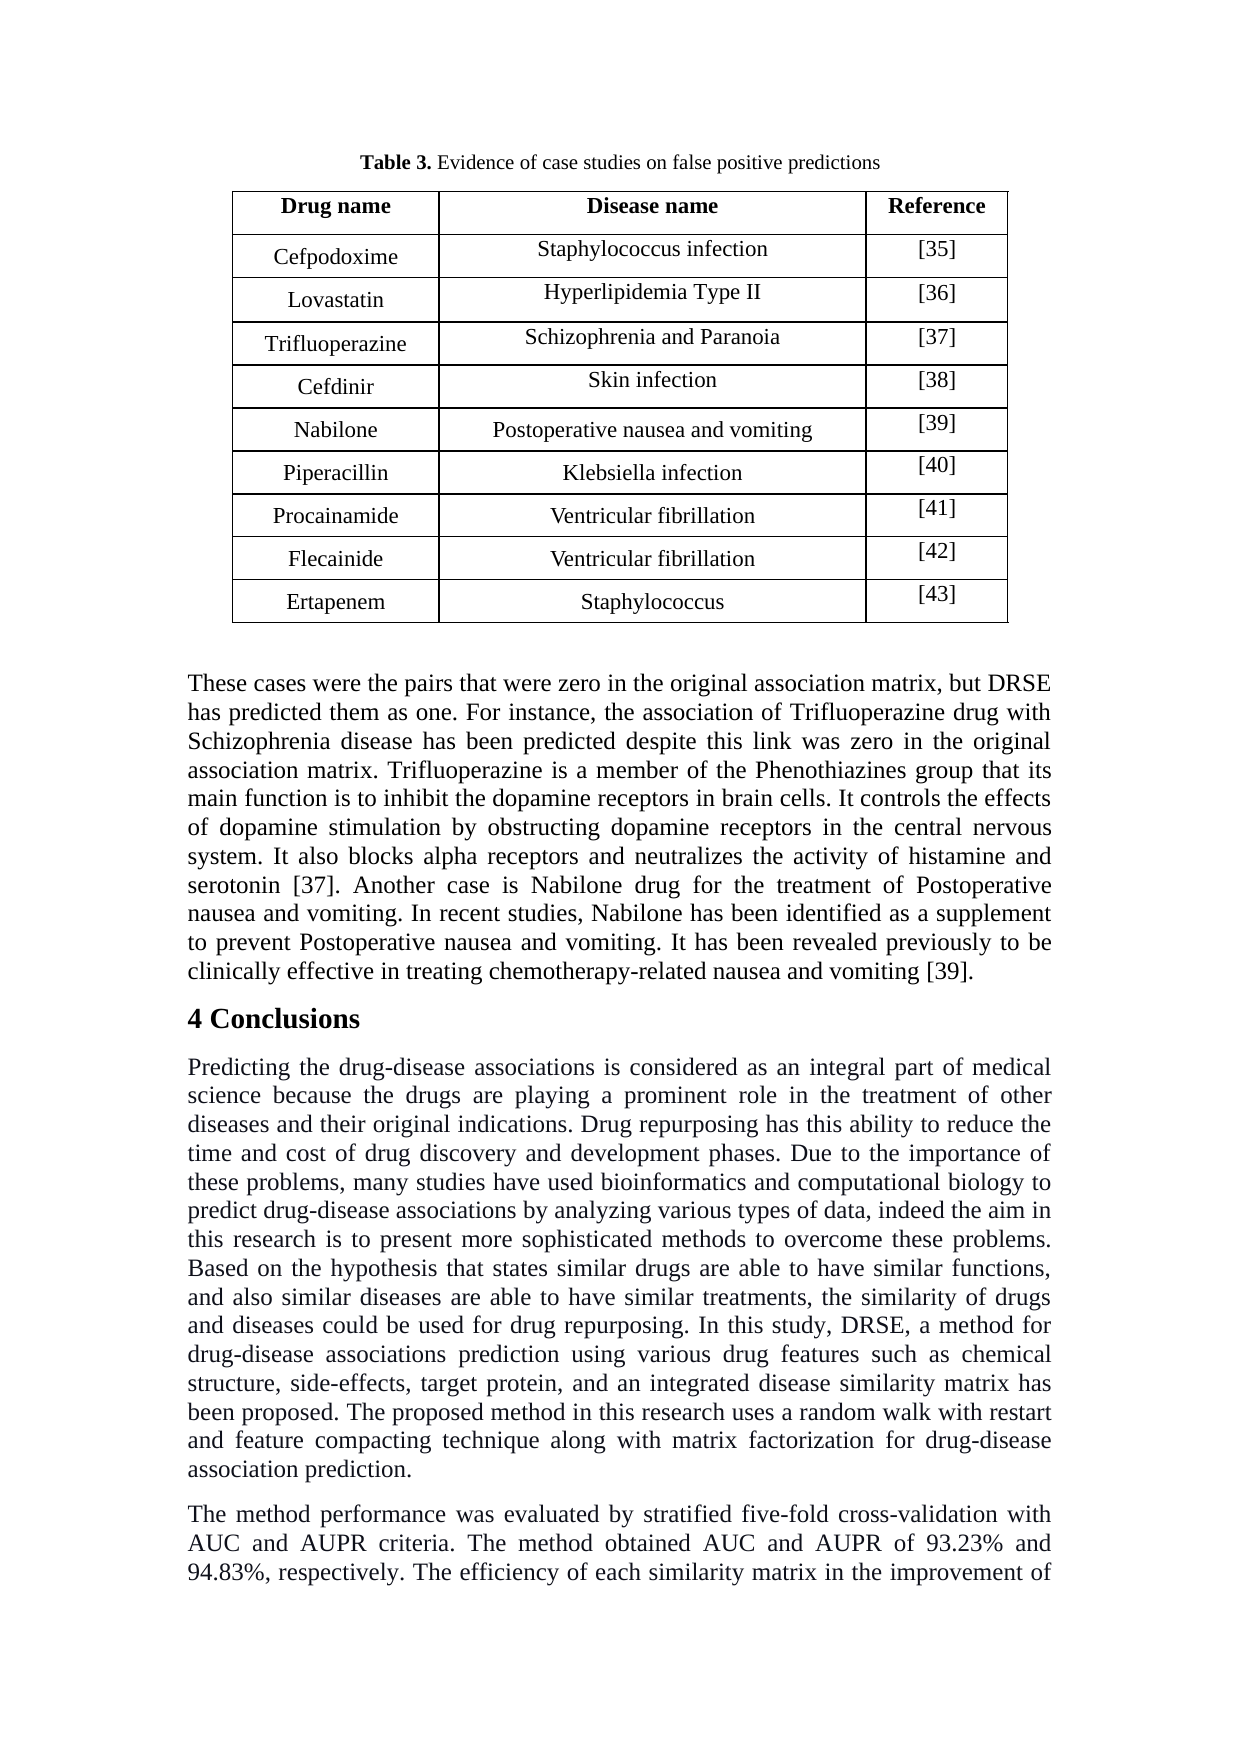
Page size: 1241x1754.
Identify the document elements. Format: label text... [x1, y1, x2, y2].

table_cell Postoperative nausea and vomiting [440, 409, 865, 450]
table_cell [37] [867, 323, 1007, 364]
table_cell Skin infection [440, 366, 865, 407]
table_cell Lovastatin [233, 278, 438, 321]
table_cell [41] [867, 495, 1007, 536]
table_cell [36] [867, 278, 1007, 321]
table_cell Nabilone [233, 409, 438, 450]
table_header Reference [867, 192, 1007, 234]
text These cases were the pairs that were zero in the original association matrix, but DRSE has predicted them as one. For instance, the association of Trifluoperazine drug with Schizophrenia disease has been predicted despite this link was zero in the original association matrix. Trifluoperazine is a member of the Phenothiazines group that its main function is to inhibit the dopamine receptors in brain cells. It controls the effects of dopamine stimulation by obstructing dopamine receptors in the central nervous system. It also blocks alpha receptors and neutralizes the activity of histamine and serotonin [37]. Another case is Nabilone drug for the treatment of Postoperative nausea and vomiting. In recent studies, Nabilone has been identified as a supplement to prevent Postoperative nausea and vomiting. It has been revealed previously to be clinically effective in treating chemotherapy-related nausea and vomiting [39]. [187, 668, 1053, 985]
text 4 Conclusions [187, 1001, 1053, 1035]
table_cell Flecainide [233, 537, 438, 579]
table_cell Procainamide [233, 495, 438, 536]
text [187, 1499, 1053, 1586]
table_cell [38] [867, 366, 1007, 407]
table_cell Ventricular fibrillation [440, 495, 865, 536]
table_cell Cefpodoxime [233, 235, 438, 277]
table_cell Staphylococcus [440, 580, 865, 622]
table_cell Piperacillin [233, 452, 438, 493]
table_cell Klebsiella infection [440, 452, 865, 493]
table_header Drug name [233, 192, 438, 234]
text Table 3. Evidence of case studies on false positive predictions [187, 150, 1053, 174]
table_cell [43] [867, 580, 1007, 622]
table_cell Trifluoperazine [233, 323, 438, 364]
table_cell Schizophrenia and Paranoia [440, 323, 865, 364]
table_cell [35] [867, 235, 1007, 277]
table_cell Ertapenem [233, 580, 438, 622]
table_cell [39] [867, 409, 1007, 450]
table_header Disease name [440, 192, 865, 234]
table_cell Ventricular fibrillation [440, 537, 865, 579]
table_cell [42] [867, 537, 1007, 579]
text Predicting the drug-disease associations is considered as an integral part of medical science because the drugs are playing a prominent role in the treatment of other diseases and their original indications. Drug repurposing has this ability to reduce the time and cost of drug discovery and development phases. Due to the importance of these problems, many studies have used bioinformatics and computational biology to predict drug-disease associations by analyzing various types of data, indeed the aim in this research is to present more sophisticated methods to overcome these problems. Based on the hypothesis that states similar drugs are able to have similar functions, and also similar diseases are able to have similar treatments, the similarity of drugs and diseases could be used for drug repurposing. In this study, DRSE, a method for drug-disease associations prediction using various drug features such as chemical structure, side-effects, target protein, and an integrated disease similarity matrix has been proposed. The proposed method in this research uses a random walk with restart and feature compacting technique along with matrix factorization for drug-disease association prediction. [187, 1052, 1053, 1483]
table_cell Cefdinir [233, 366, 438, 407]
table_cell Staphylococcus infection [440, 235, 865, 277]
table_cell Hyperlipidemia Type II [440, 278, 865, 321]
table_cell [40] [867, 452, 1007, 493]
